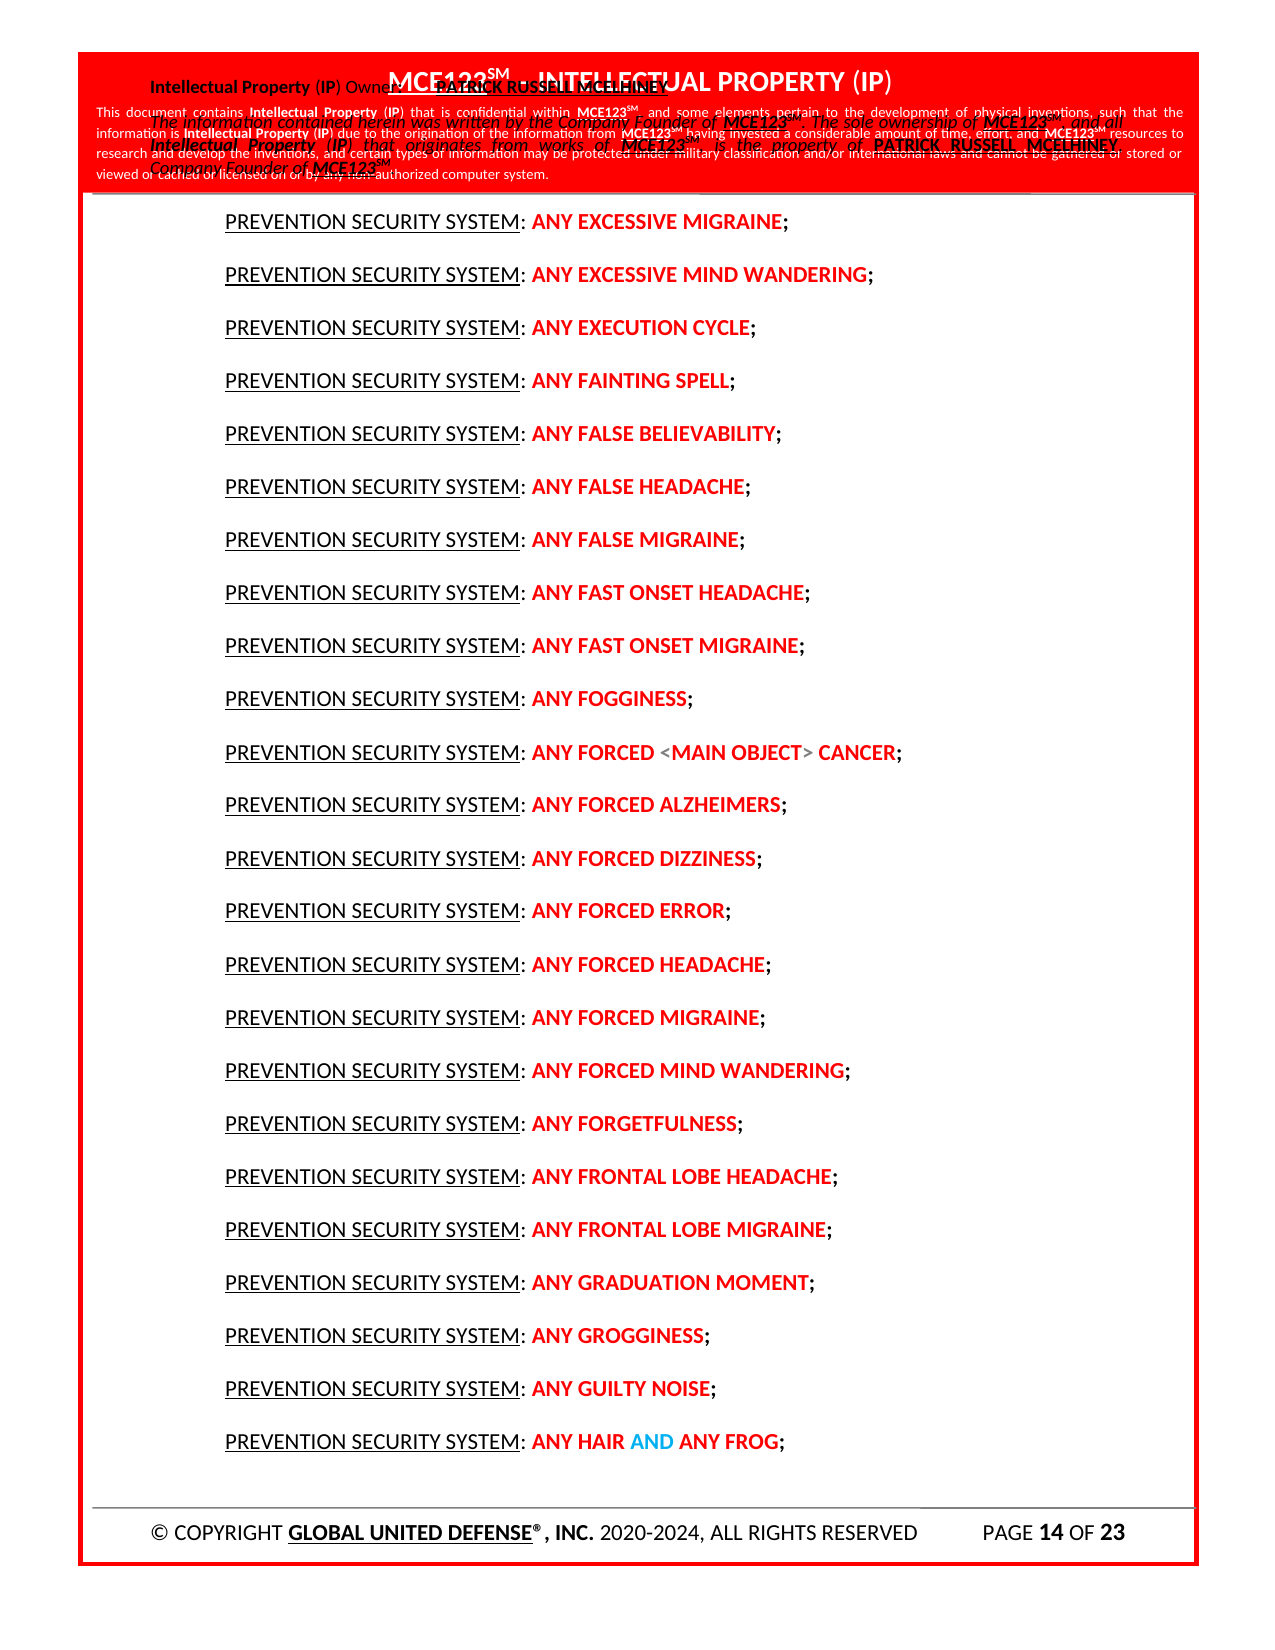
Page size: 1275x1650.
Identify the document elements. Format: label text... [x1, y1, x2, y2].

text PREVENTION SECURITY SYSTEM: ANY FORCED MIGRAINE; [225, 1003, 1125, 1031]
text PREVENTION SECURITY SYSTEM: ANY FOGGINESS; [225, 684, 1125, 713]
text PREVENTION SECURITY SYSTEM: ANY EXECUTION CYCLE; [225, 313, 1125, 341]
text PREVENTION SECURITY SYSTEM: ANY FAINTING SPELL; [225, 366, 1125, 394]
text PREVENTION SECURITY SYSTEM: ANY FALSE HEADACHE; [225, 472, 1125, 501]
text PREVENTION SECURITY SYSTEM: ANY EXCESSIVE MIND WANDERING; [225, 260, 1125, 288]
text PREVENTION SECURITY SYSTEM: ANY FORCED ERROR; [225, 897, 1125, 925]
text PREVENTION SECURITY SYSTEM: ANY FORGETFULNESS; [225, 1109, 1125, 1137]
text PREVENTION SECURITY SYSTEM: ANY EXCESSIVE MIGRAINE; [225, 207, 1125, 235]
text PREVENTION SECURITY SYSTEM: ANY FAST ONSET HEADACHE; [225, 578, 1125, 607]
text PREVENTION SECURITY SYSTEM: ANY FORCED MIND WANDERING; [225, 1056, 1125, 1084]
text PREVENTION SECURITY SYSTEM: ANY GROGGINESS; [225, 1321, 1125, 1349]
text PREVENTION SECURITY SYSTEM: ANY FRONTAL LOBE MIGRAINE; [225, 1215, 1125, 1243]
text PREVENTION SECURITY SYSTEM: ANY FALSE BELIEVABILITY; [225, 419, 1125, 447]
text PREVENTION SECURITY SYSTEM: ANY FORCED HEADACHE; [225, 950, 1125, 978]
text PREVENTION SECURITY SYSTEM: ANY GUILTY NOISE; [225, 1374, 1125, 1402]
text PREVENTION SECURITY SYSTEM: ANY FORCED <MAIN OBJECT> CANCER; [225, 738, 1125, 766]
text PREVENTION SECURITY SYSTEM: ANY FORCED ALZHEIMERS; [225, 791, 1125, 819]
text PREVENTION SECURITY SYSTEM: ANY GRADUATION MOMENT; [225, 1268, 1125, 1296]
text PREVENTION SECURITY SYSTEM: ANY FAST ONSET MIGRAINE; [225, 632, 1125, 659]
text PREVENTION SECURITY SYSTEM: ANY HAIR AND ANY FROG; [225, 1427, 1125, 1455]
text PREVENTION SECURITY SYSTEM: ANY FALSE MIGRAINE; [225, 526, 1125, 553]
text PREVENTION SECURITY SYSTEM: ANY FORCED DIZZINESS; [225, 844, 1125, 872]
text PREVENTION SECURITY SYSTEM: ANY FRONTAL LOBE HEADACHE; [225, 1162, 1125, 1190]
